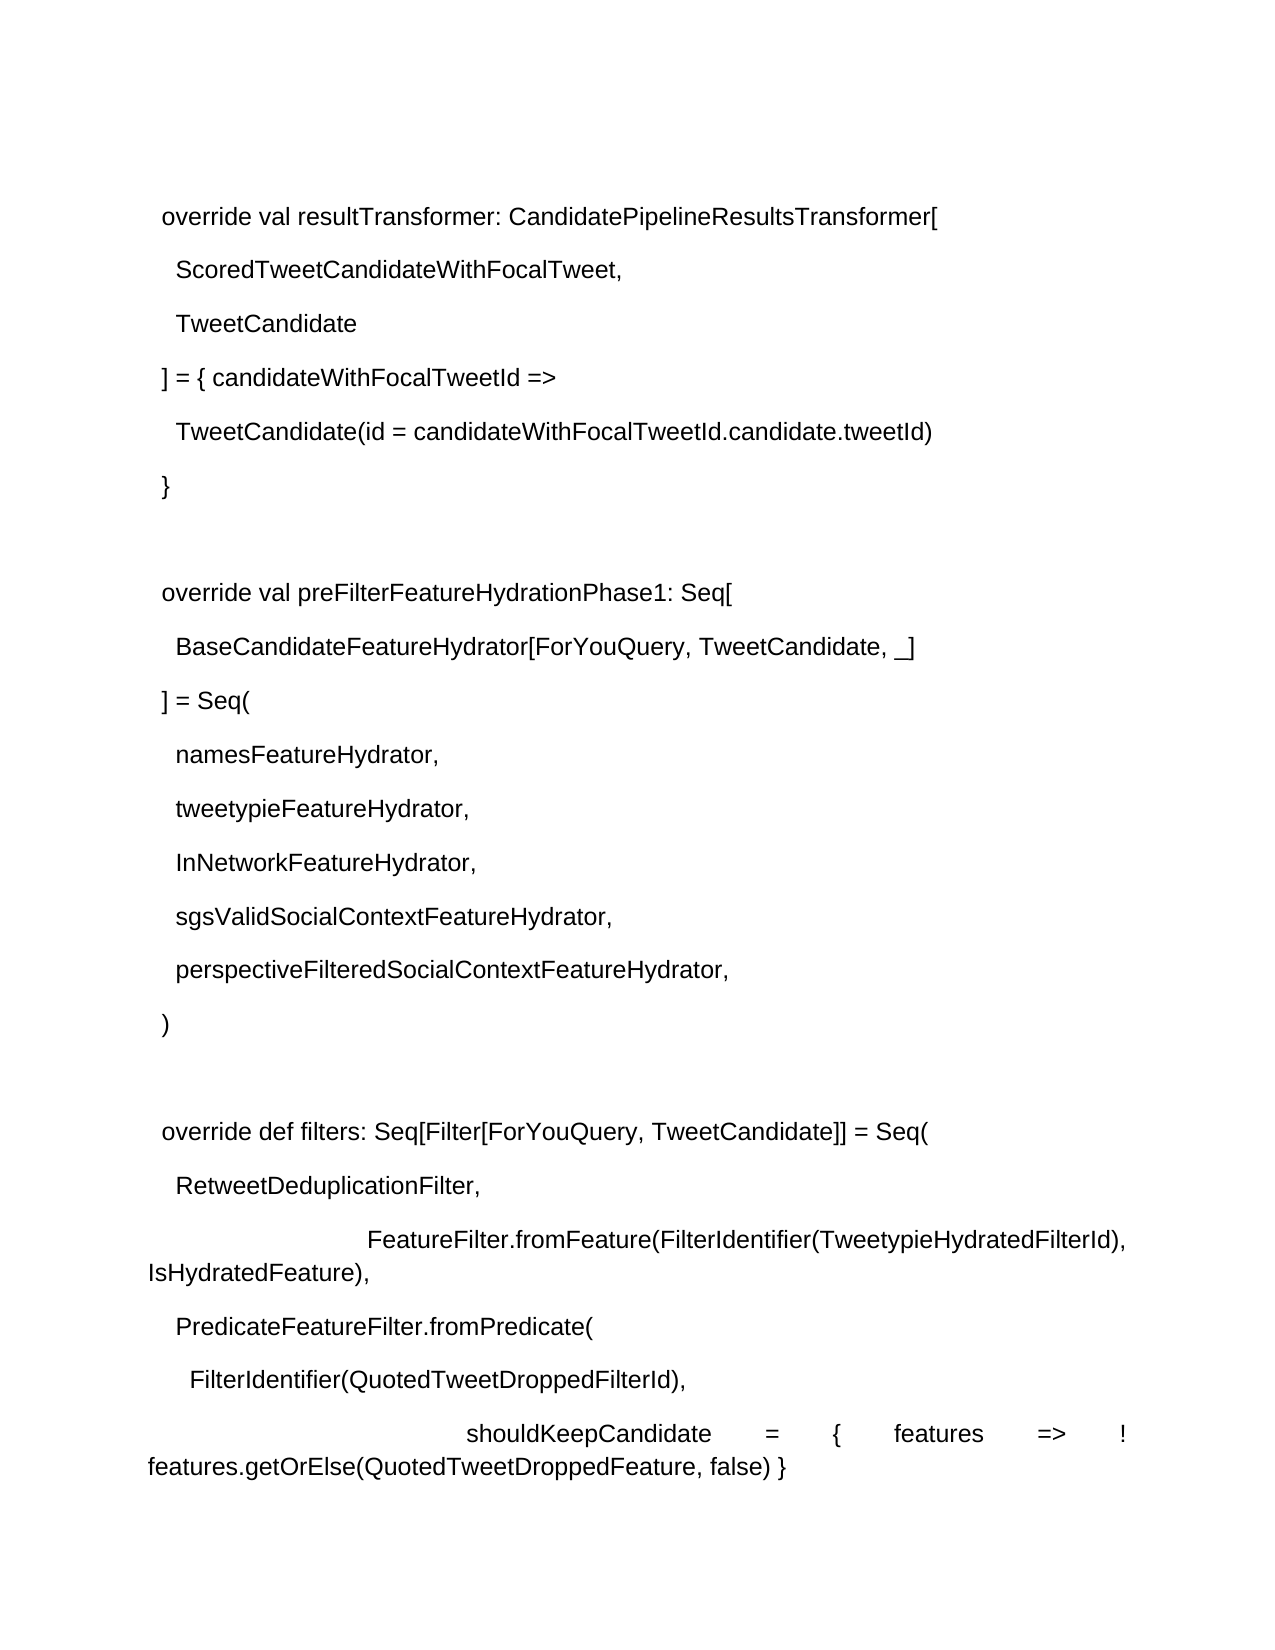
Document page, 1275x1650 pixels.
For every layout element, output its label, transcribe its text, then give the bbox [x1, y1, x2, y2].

text BaseCandidateFeatureHydrator[ForYouQuery, TweetCandidate, _] [148, 632, 1127, 661]
text ) [148, 1009, 1127, 1038]
text tweetypieFeatureHydrator, [148, 794, 1127, 823]
text sgsValidSocialContextFeatureHydrator, [148, 902, 1127, 930]
text override val preFilterFeatureHydrationPhase1: Seq[ [148, 578, 1127, 607]
text PredicateFeatureFilter.fromPredicate( [148, 1312, 1127, 1340]
text RetweetDeduplicationFilter, [148, 1171, 1127, 1199]
text ScoredTweetCandidateWithFocalTweet, [148, 255, 1127, 284]
text ] = Seq( [148, 686, 1127, 715]
text TweetCandidate(id = candidateWithFocalTweetId.candidate.tweetId) [148, 417, 1127, 446]
text override def filters: Seq[Filter[ForYouQuery, TweetCandidate]] = Seq( [148, 1117, 1127, 1146]
text InNetworkFeatureHydrator, [148, 848, 1127, 876]
text namesFeatureHydrator, [148, 740, 1127, 769]
text shouldKeepCandidate = { features => !features.getOrElse(QuotedTweetDroppedFeature, false) } [148, 1419, 1127, 1481]
text perspectiveFilteredSocialContextFeatureHydrator, [148, 955, 1127, 984]
text TweetCandidate [148, 309, 1127, 338]
text FilterIdentifier(QuotedTweetDroppedFilterId), [148, 1365, 1127, 1394]
text FeatureFilter.fromFeature(FilterIdentifier(TweetypieHydratedFilterId), IsHydratedFeature), [148, 1225, 1127, 1286]
text } [148, 471, 1127, 499]
text ] = { candidateWithFocalTweetId => [148, 363, 1127, 392]
text override val resultTransformer: CandidatePipelineResultsTransformer[ [148, 201, 1127, 230]
